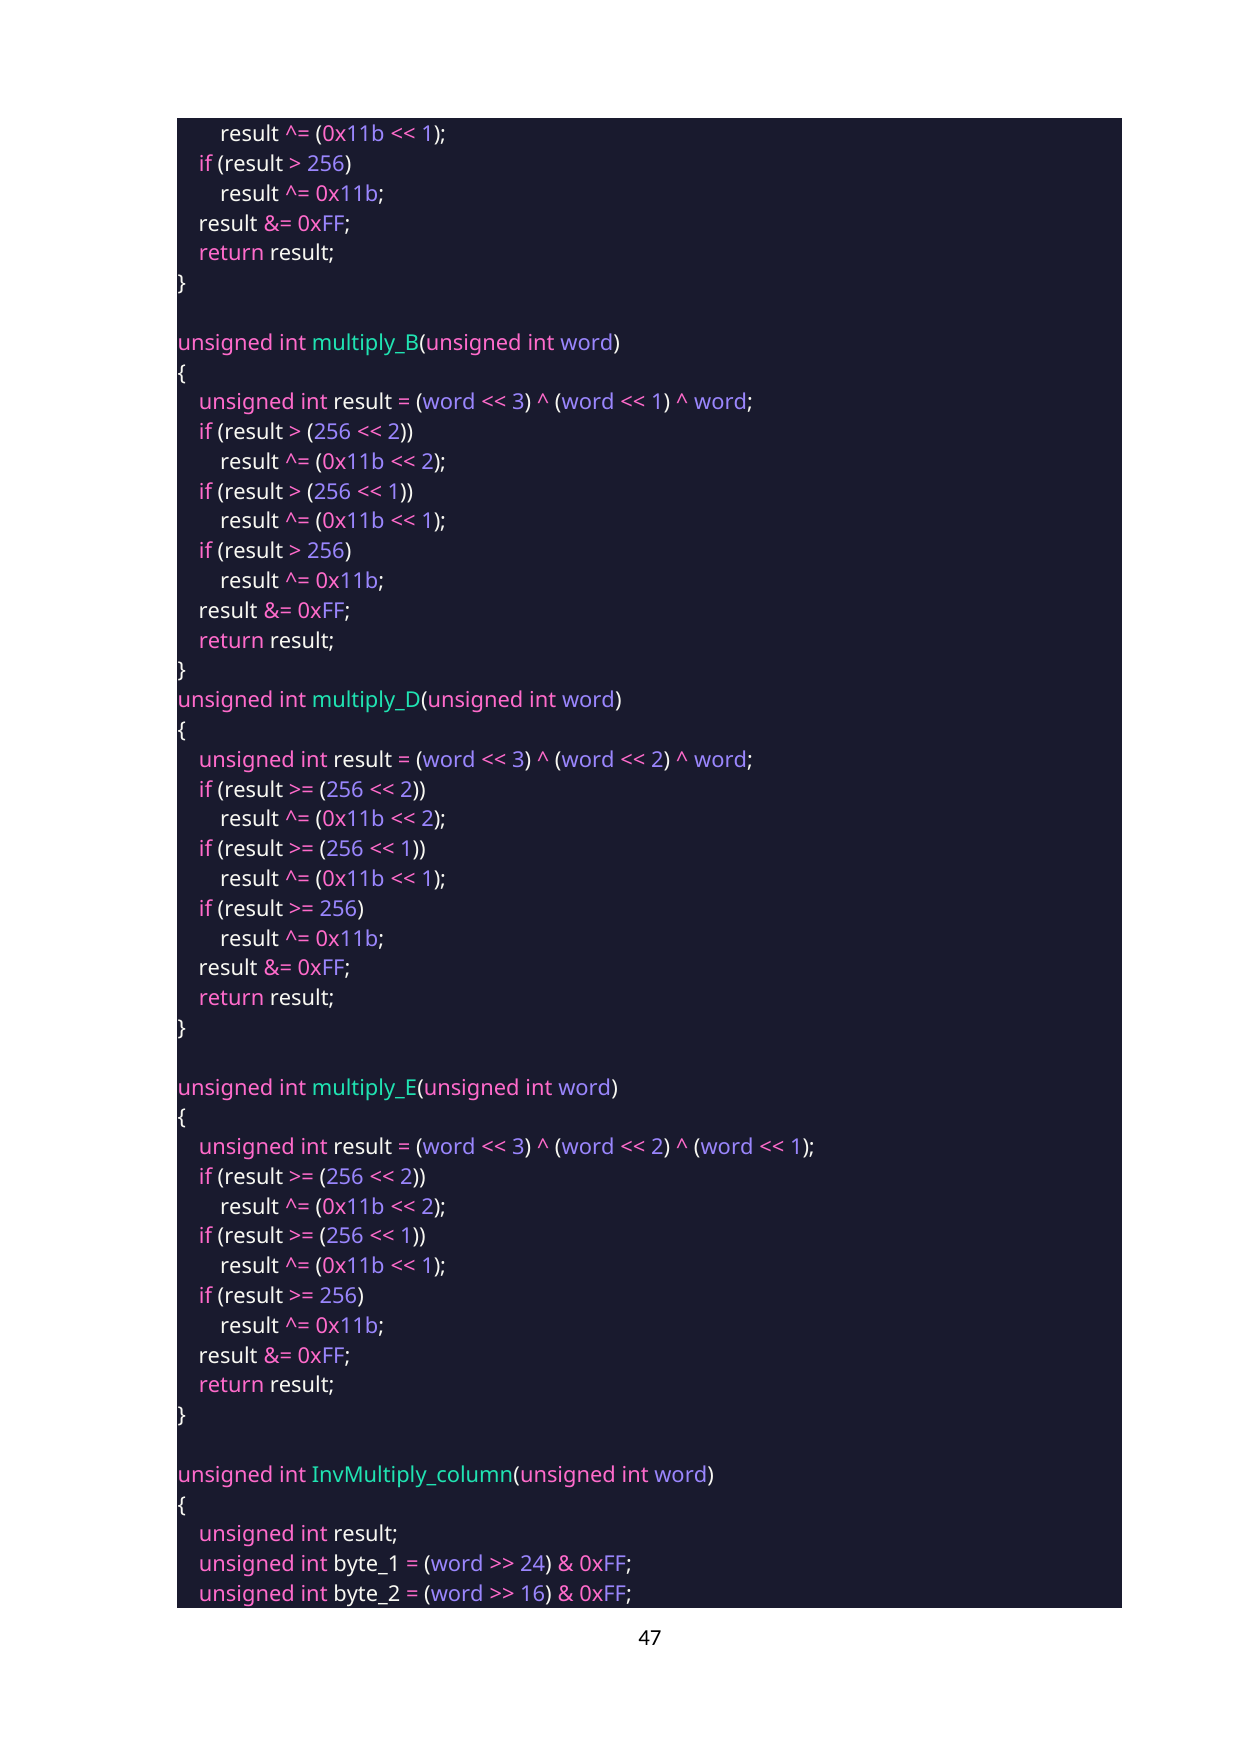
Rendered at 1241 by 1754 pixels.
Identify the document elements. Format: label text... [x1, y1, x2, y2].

text if (result >= (256 << 2)) [177, 1161, 1122, 1191]
text unsigned int InvMultiply_column(unsigned int word) [177, 1459, 1122, 1488]
text if (result >= 256) [177, 893, 1122, 922]
text } [177, 1012, 1122, 1042]
text result ^= (0x11b << 1); [177, 1250, 1122, 1280]
text unsigned int multiply_B(unsigned int word) [177, 327, 1122, 356]
text } [177, 267, 1122, 297]
text return result; [177, 982, 1122, 1012]
text unsigned int result; [177, 1518, 1122, 1548]
text } [177, 1399, 1122, 1429]
text result ^= (0x11b << 1); [177, 505, 1122, 535]
text return result; [177, 624, 1122, 654]
text if (result >= (256 << 2)) [177, 773, 1122, 803]
text result ^= (0x11b << 1); [177, 863, 1122, 893]
text result ^= 0x11b; [177, 178, 1122, 207]
text } [177, 654, 1122, 684]
text unsigned int byte_1 = (word >> 24) & 0xFF; [177, 1548, 1122, 1578]
text if (result > 256) [177, 148, 1122, 178]
text result ^= 0x11b; [177, 1310, 1122, 1339]
text result ^= (0x11b << 2); [177, 803, 1122, 833]
text if (result >= (256 << 1)) [177, 833, 1122, 863]
text result ^= 0x11b; [177, 565, 1122, 595]
text result &= 0xFF; [177, 952, 1122, 982]
text if (result > (256 << 2)) [177, 416, 1122, 446]
text { [177, 714, 1122, 744]
text unsigned int result = (word << 3) ^ (word << 1) ^ word; [177, 386, 1122, 416]
text result ^= (0x11b << 2); [177, 1191, 1122, 1220]
text { [177, 1488, 1122, 1518]
text unsigned int result = (word << 3) ^ (word << 2) ^ word; [177, 744, 1122, 773]
text result &= 0xFF; [177, 595, 1122, 624]
text unsigned int result = (word << 3) ^ (word << 2) ^ (word << 1); [177, 1131, 1122, 1161]
text unsigned int multiply_D(unsigned int word) [177, 684, 1122, 714]
text if (result > 256) [177, 535, 1122, 565]
text return result; [177, 1369, 1122, 1399]
text if (result > (256 << 1)) [177, 476, 1122, 505]
text return result; [177, 237, 1122, 267]
text if (result >= (256 << 1)) [177, 1220, 1122, 1250]
text result ^= (0x11b << 2); [177, 446, 1122, 476]
text result &= 0xFF; [177, 207, 1122, 237]
text if (result >= 256) [177, 1280, 1122, 1310]
text unsigned int multiply_E(unsigned int word) [177, 1071, 1122, 1101]
text { [177, 1101, 1122, 1131]
text result &= 0xFF; [177, 1339, 1122, 1369]
text { [177, 356, 1122, 386]
text result ^= 0x11b; [177, 922, 1122, 952]
text result ^= (0x11b << 1); [177, 118, 1122, 148]
text unsigned int byte_2 = (word >> 16) & 0xFF; [177, 1578, 1122, 1608]
